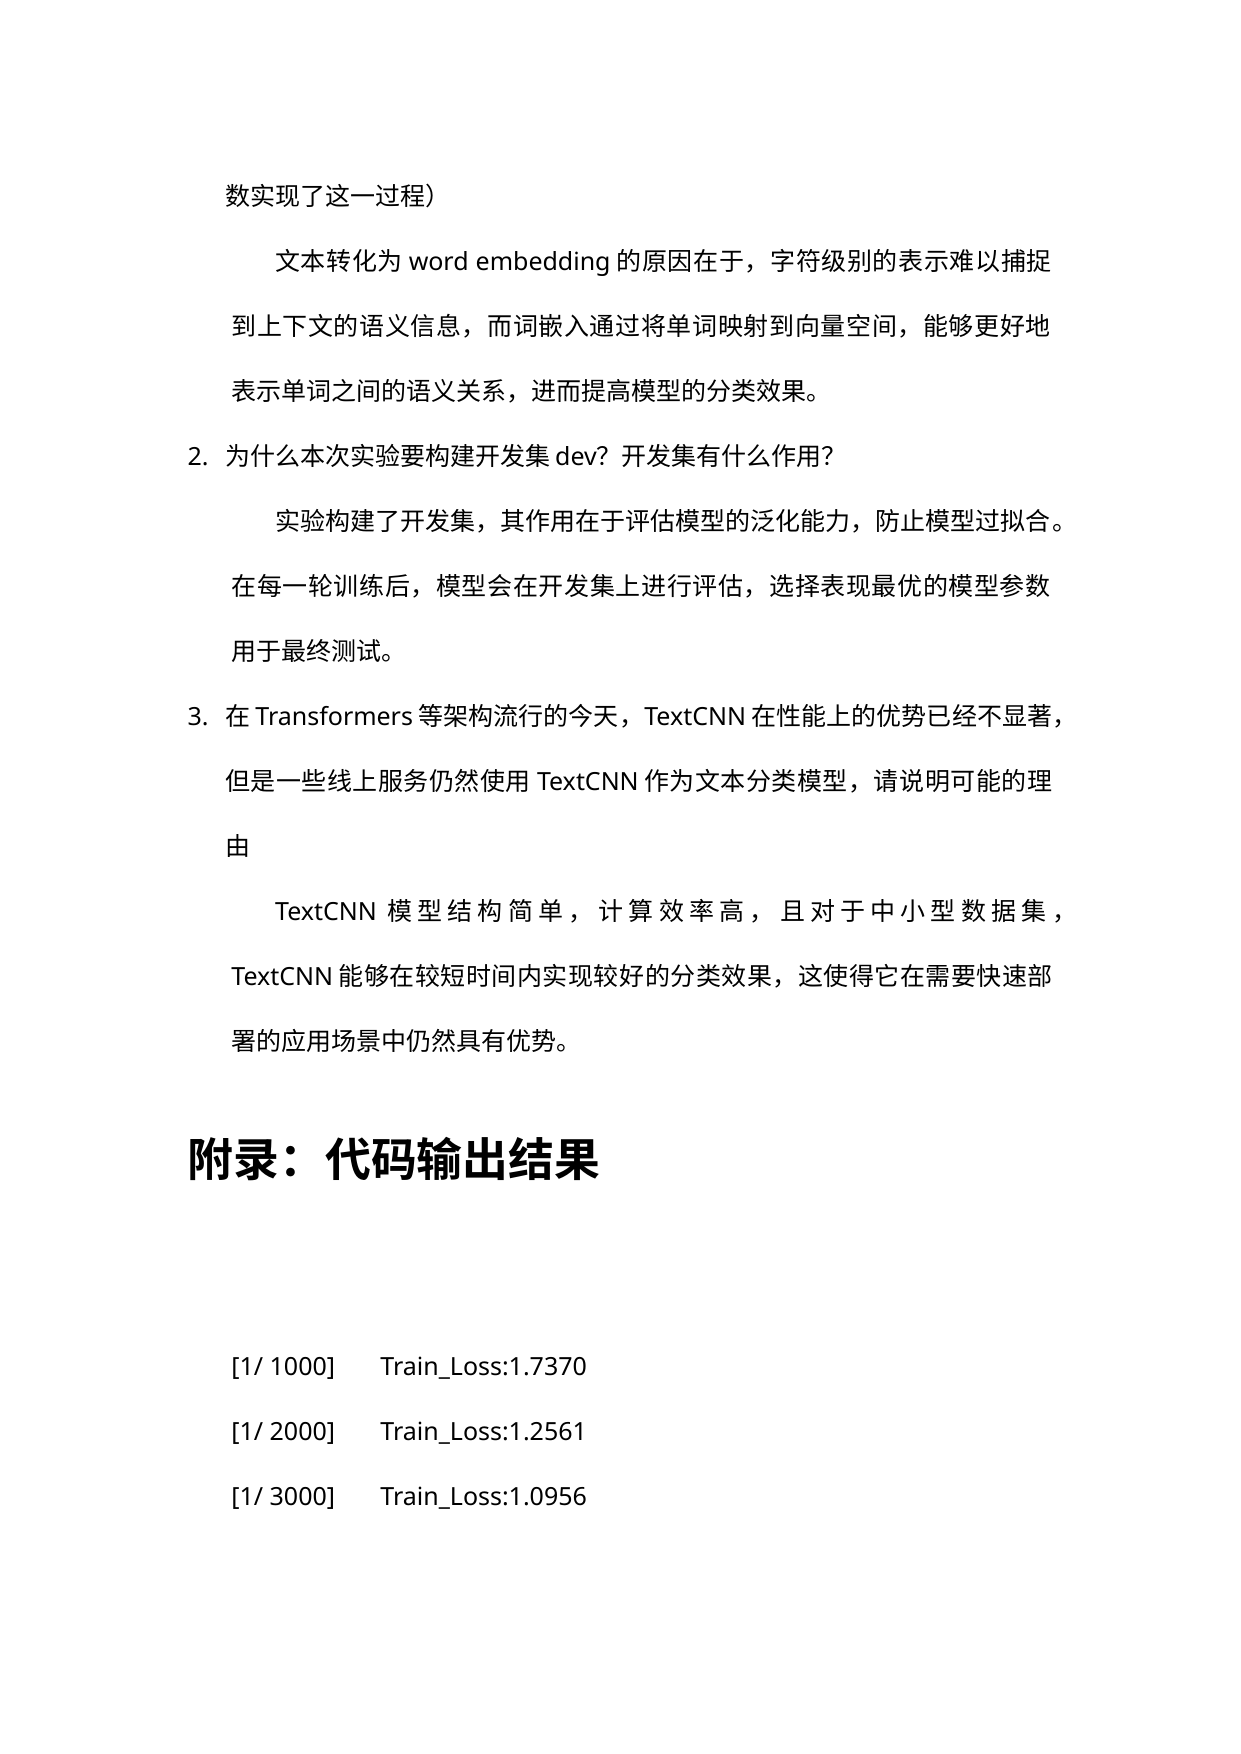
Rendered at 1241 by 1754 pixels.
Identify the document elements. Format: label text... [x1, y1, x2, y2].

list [187, 162, 1053, 227]
list 文本转化为word embedding的原因在于，字符级别的表示难以捕捉到上下文的语义信息，而词嵌入通过将单词映射到向量空间，能够更好地表示单词之间的语义关系，进而提高模型的分类效果。 [231, 227, 1053, 422]
text [1/ 2000] Train_Loss:1.2561 [187, 1398, 1053, 1463]
list 为什么本次实验要构建开发集dev？开发集有什么作用？ [187, 422, 1053, 487]
list 在Transformers等架构流行的今天，TextCNN在性能上的优势已经不显著，但是一些线上服务仍然使用TextCNN作为文本分类模型，请说明可能的理由 [187, 682, 1053, 877]
subtitle 附录：代码输出结果 [187, 1107, 1053, 1205]
list TextCNN模型结构简单，计算效率高，且对于中小型数据集，TextCNN能够在较短时间内实现较好的分类效果，这使得它在需要快速部署的应用场景中仍然具有优势。 [231, 877, 1053, 1072]
text [1/ 1000] Train_Loss:1.7370 [187, 1333, 1053, 1398]
text [1/ 3000] Train_Loss:1.0956 [187, 1463, 1053, 1528]
list 实验构建了开发集，其作用在于评估模型的泛化能力，防止模型过拟合。在每一轮训练后，模型会在开发集上进行评估，选择表现最优的模型参数用于最终测试。 [231, 487, 1053, 682]
